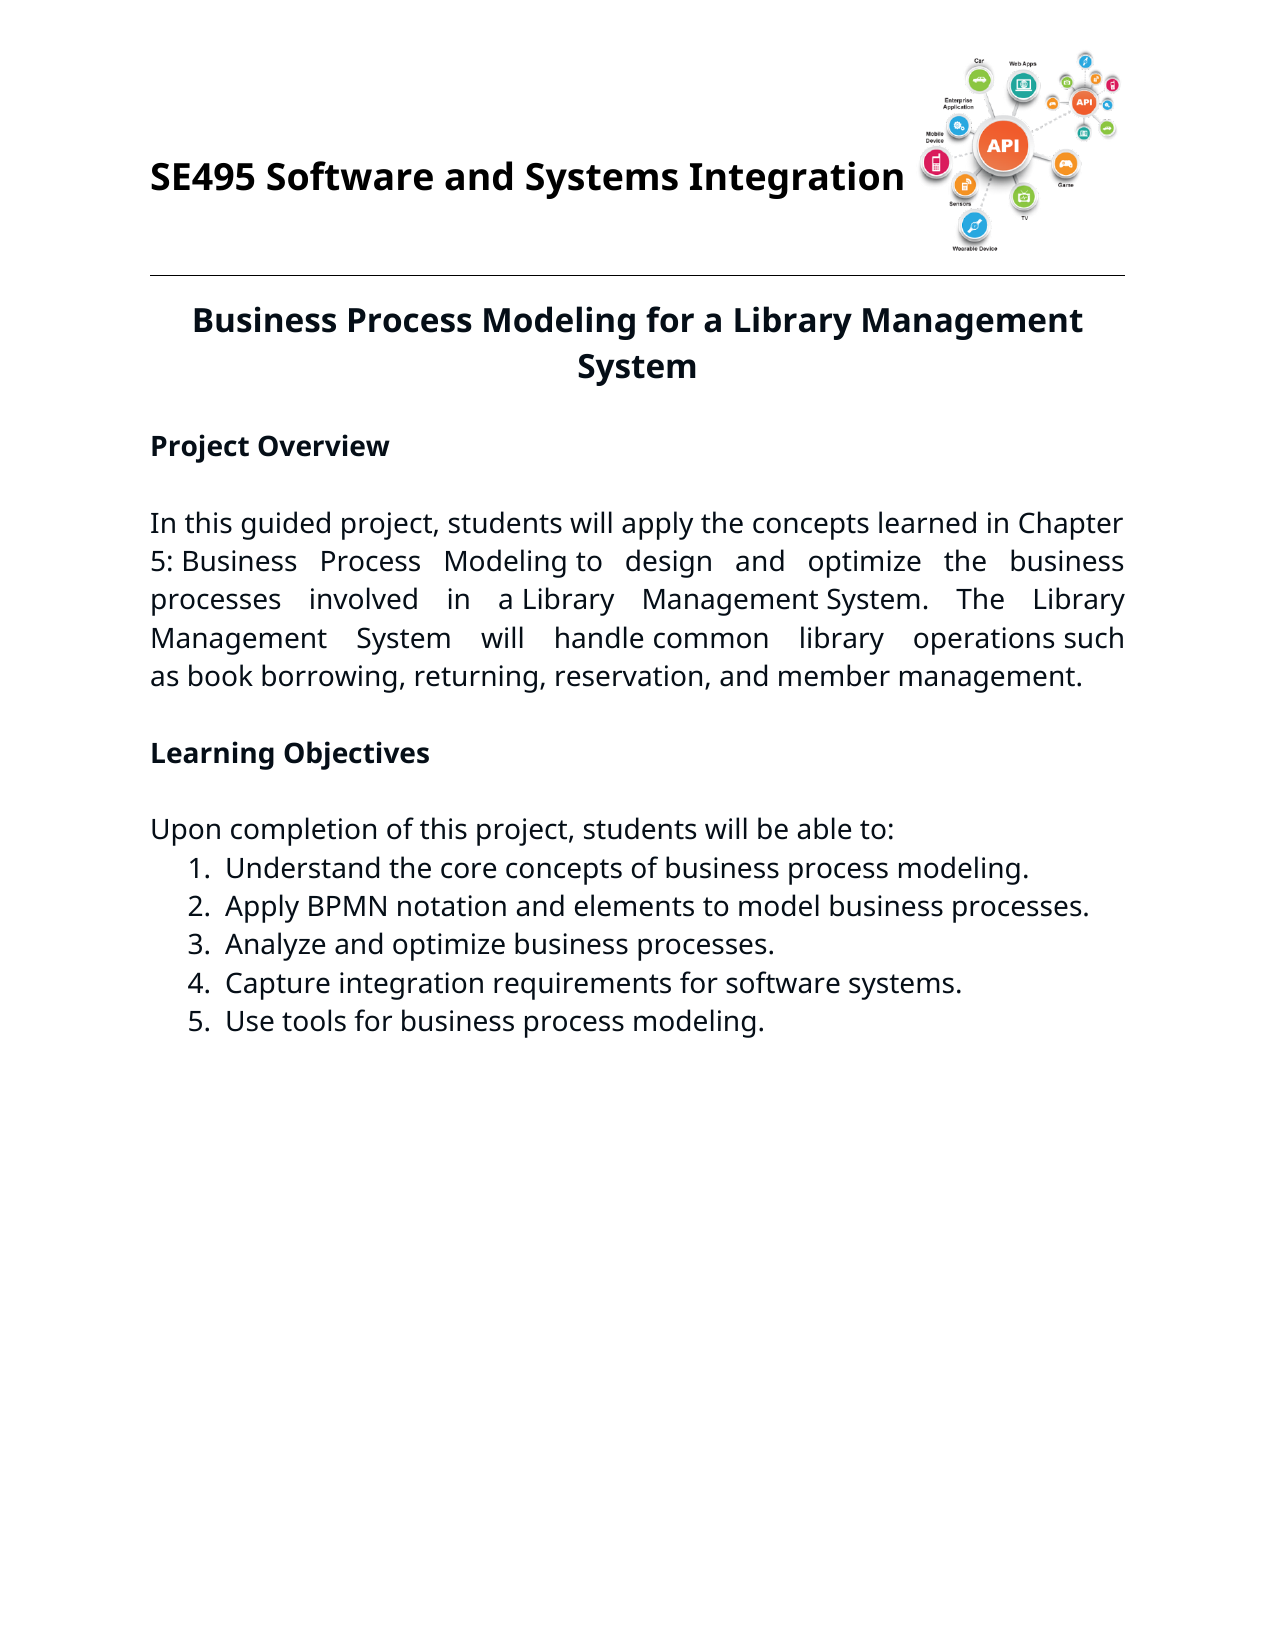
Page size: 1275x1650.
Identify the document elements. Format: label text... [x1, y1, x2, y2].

picture [914, 48, 1124, 252]
subtitle Learning Objectives [150, 733, 1125, 771]
text Upon completion of this project, students will be able to: [150, 810, 1125, 848]
subtitle Project Overview [150, 426, 1125, 465]
list Understand the core concepts of business process modeling. [187, 848, 1125, 886]
text In this guided project, students will apply the concepts learned in Chapter 5: Business Process Modeling to design and optimize the business processes involved in a Library Management System. The Library Management System will handle common library operations such as book borrowing, returning, reservation, and member management. [150, 503, 1125, 695]
list Use tools for business process modeling. [187, 1001, 1125, 1040]
list Capture integration requirements for software systems. [187, 963, 1125, 1001]
list Apply BPMN notation and elements to model business processes. [187, 886, 1125, 925]
subtitle Business Process Modeling for a Library Management System [150, 297, 1125, 388]
text SE495 Software and Systems Integration [150, 150, 914, 201]
list Analyze and optimize business processes. [187, 925, 1125, 963]
